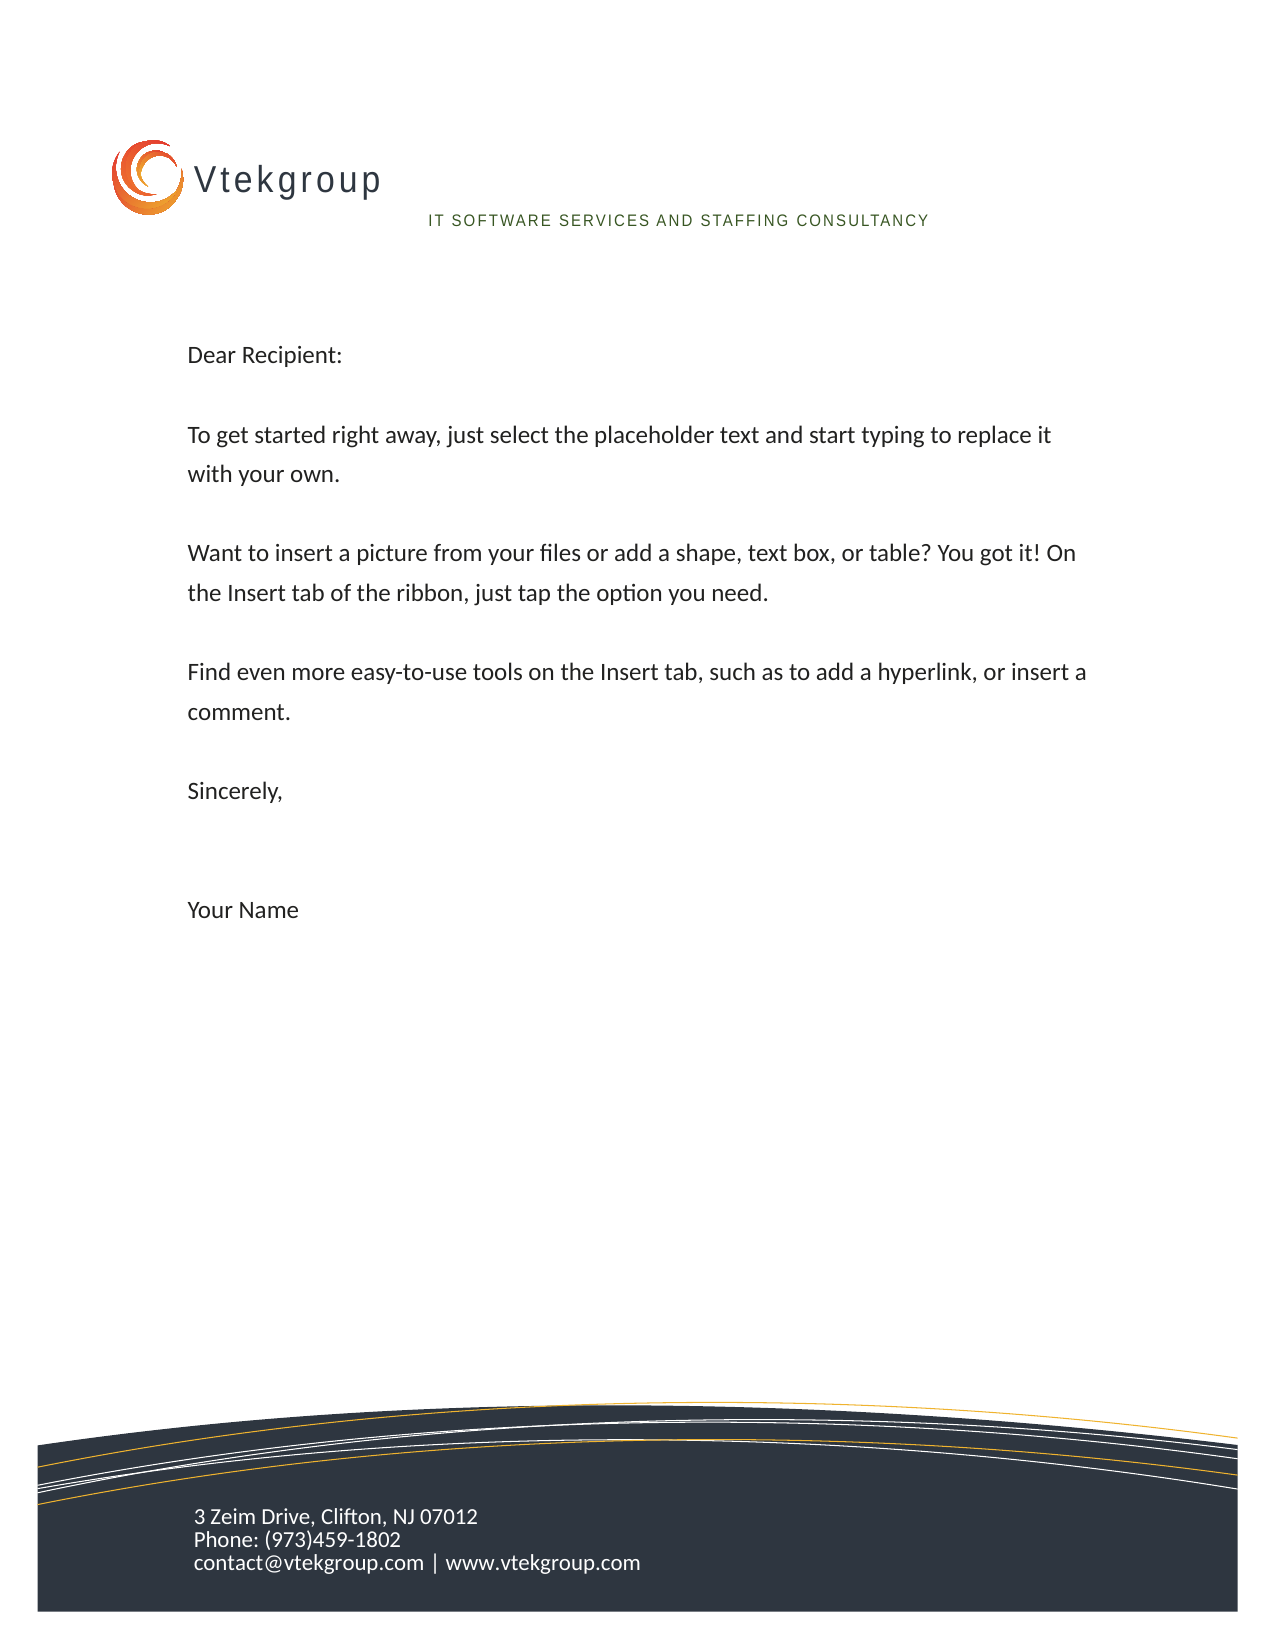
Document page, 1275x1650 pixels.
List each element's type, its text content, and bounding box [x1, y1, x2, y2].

text Your Name [187, 894, 1087, 924]
text Sincerely, [187, 775, 1087, 806]
text Find even more easy-to-use tools on the Insert tab, such as to add a hyperlink, or insert a comment. [187, 656, 1087, 726]
text To get started right away, just select the placeholder text and start typing to replace it with your own. [187, 419, 1087, 489]
text Want to insert a picture from your files or add a shape, text box, or table? You got it! On the Insert tab of the ribbon, just tap the option you need. [187, 537, 1087, 608]
text Dear Recipient: [187, 339, 1087, 370]
